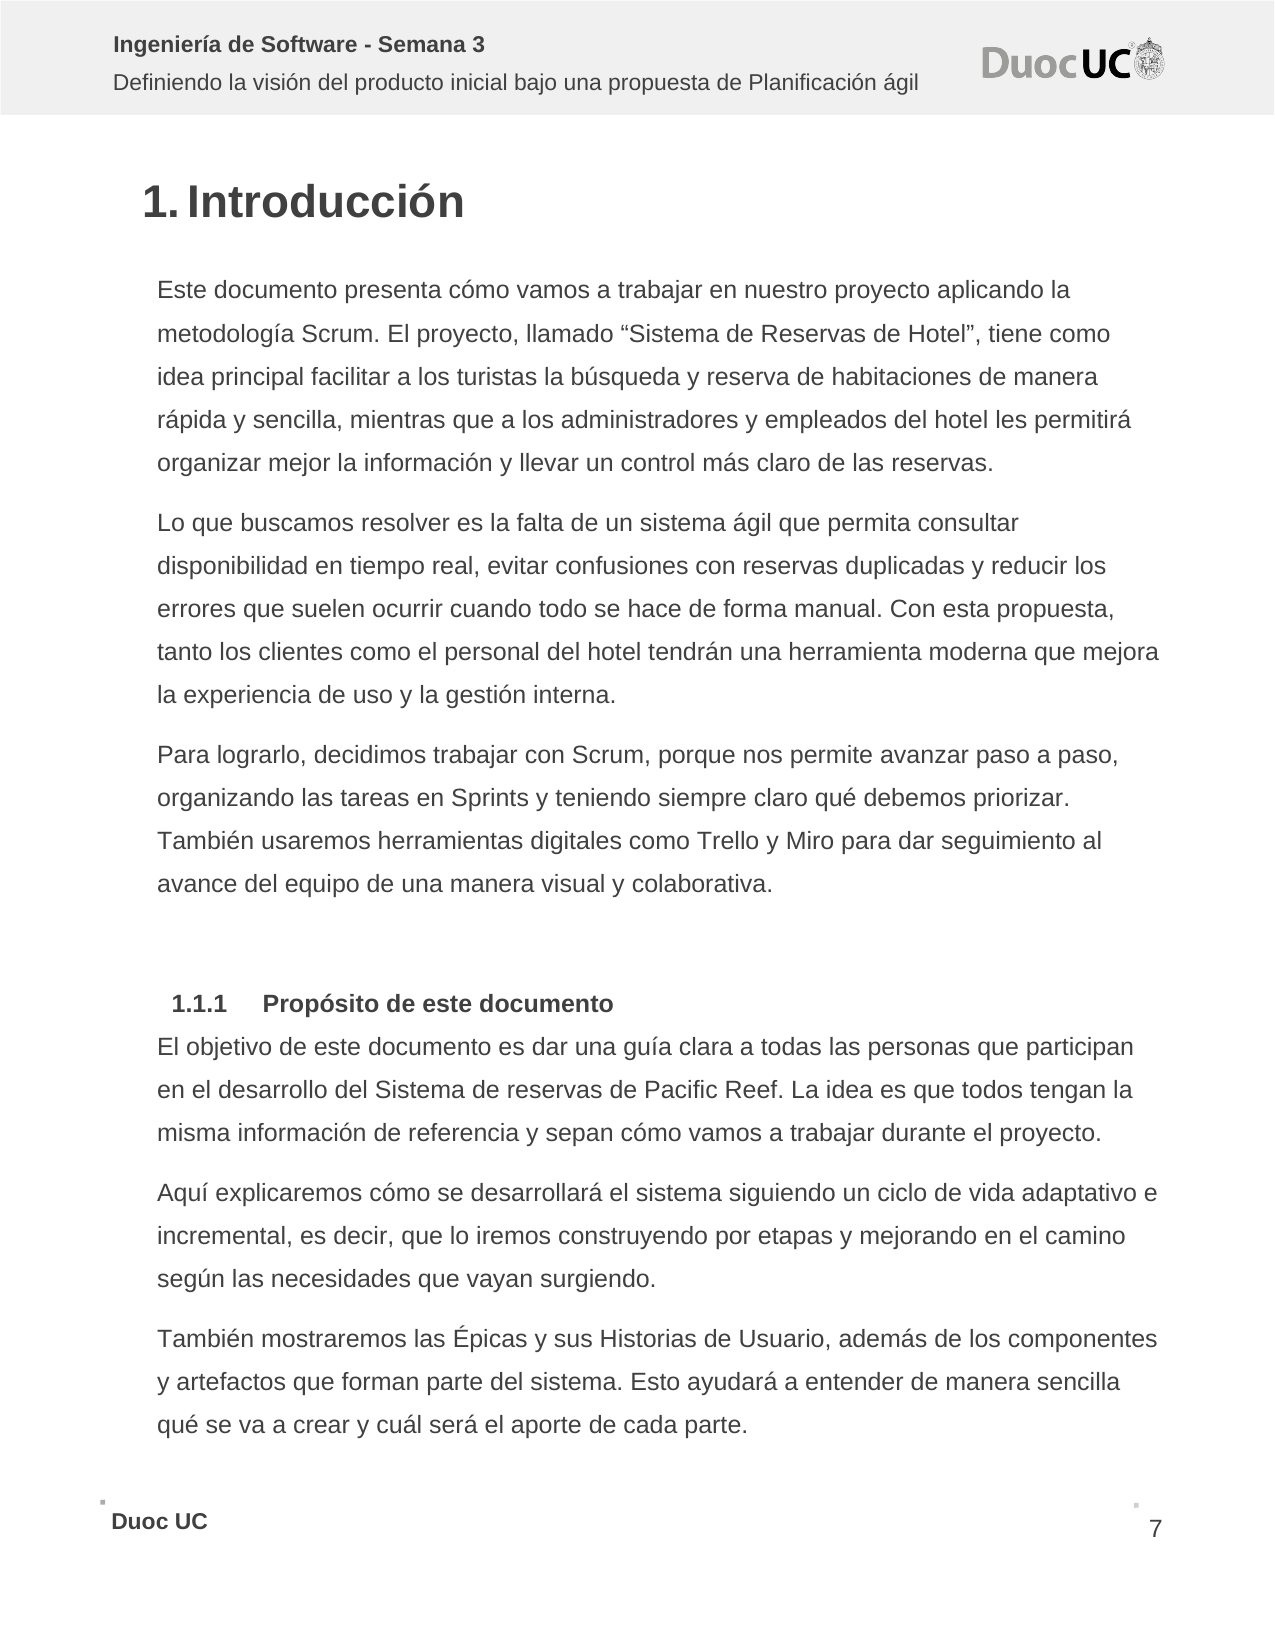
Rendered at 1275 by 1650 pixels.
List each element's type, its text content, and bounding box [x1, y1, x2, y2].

text Lo que buscamos resolver es la falta de un sistema ágil que permita consultar disponibilidad en tiempo real, evitar confusiones con reservas duplicadas y reducir los errores que suelen ocurrir cuando todo se hace de forma manual. Con esta propuesta, tanto los clientes como el personal del hotel tendrán una herramienta moderna que mejora la experiencia de uso y la gestión interna. [157, 508, 1162, 709]
text Para lograrlo, decidimos trabajar con Scrum, porque nos permite avanzar paso a paso, organizando las tareas en Sprints y teniendo siempre claro qué debemos priorizar. También usaremos herramientas digitales como Trello y Miro para dar seguimiento al avance del equipo de una manera visual y colaborativa. [157, 740, 1162, 898]
picture [963, 13, 1183, 104]
subtitle Propósito de este documento [171, 989, 1162, 1018]
text Este documento presenta cómo vamos a trabajar en nuestro proyecto aplicando la metodología Scrum. El proyecto, llamado “Sistema de Reservas de Hotel”, tiene como idea principal facilitar a los turistas la búsqueda y reserva de habitaciones de manera rápida y sencilla, mientras que a los administradores y empleados del hotel les permitirá organizar mejor la información y llevar un control más claro de las reservas. [157, 275, 1162, 477]
text También mostraremos las Épicas y sus Historias de Usuario, además de los componentes y artefactos que forman parte del sistema. Esto ayudará a entender de manera sencilla qué se va a crear y cuál será el aporte de cada parte. [157, 1324, 1162, 1439]
text Aquí explicaremos cómo se desarrollará el sistema siguiendo un ciclo de vida adaptativo e incremental, es decir, que lo iremos construyendo por etapas y mejorando en el camino según las necesidades que vayan surgiendo. [157, 1178, 1162, 1293]
subtitle Introducción [142, 175, 1162, 228]
text El objetivo de este documento es dar una guía clara a todas las personas que participan en el desarrollo del Sistema de reservas de Pacific Reef. La idea es que todos tengan la misma información de referencia y sepan cómo vamos a trabajar durante el proyecto. [157, 1032, 1162, 1147]
